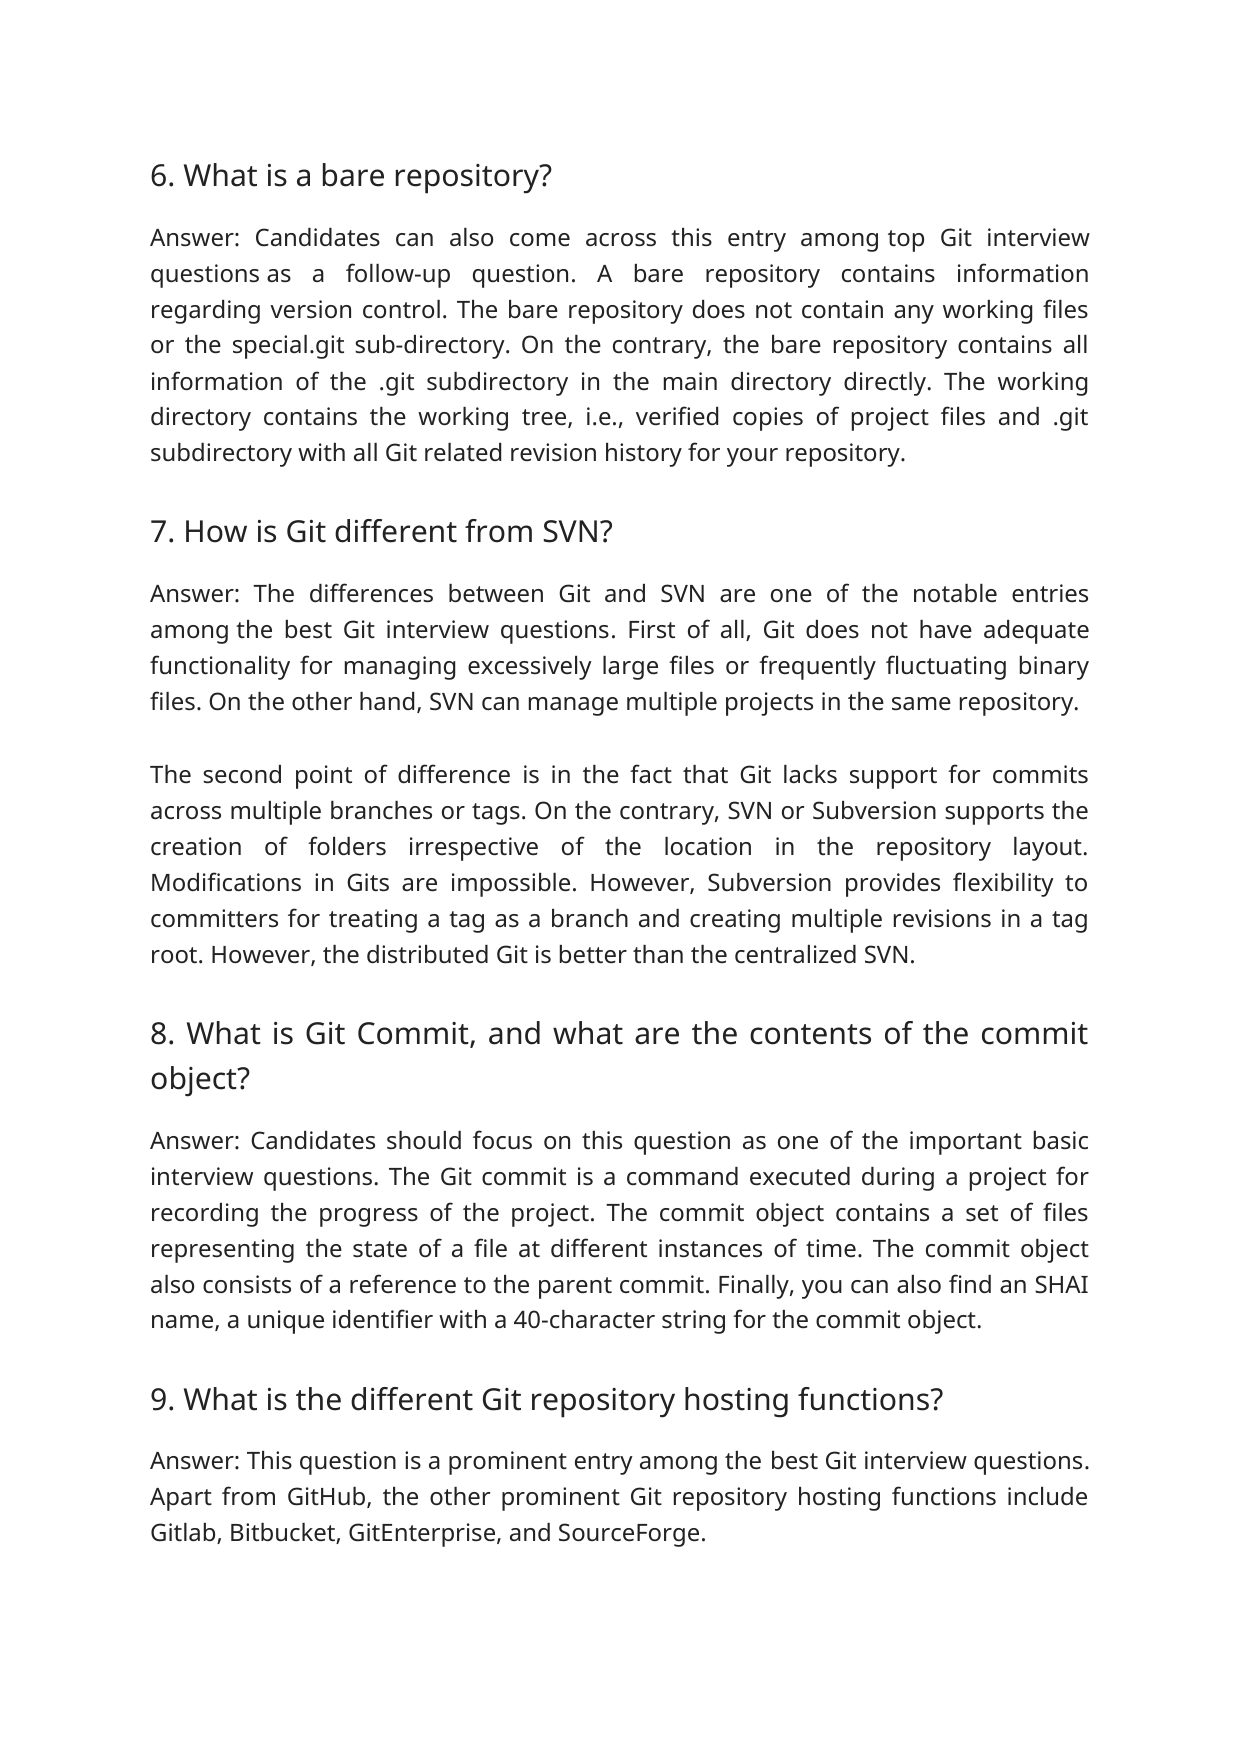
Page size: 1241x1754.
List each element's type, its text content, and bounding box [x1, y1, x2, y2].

text The second point of difference is in the fact that Git lacks support for commits across multiple branches or tags. On the contrary, SVN or Subversion supports the creation of folders irrespective of the location in the repository layout. Modifications in Gits are impossible. However, Subversion provides flexibility to committers for treating a tag as a branch and creating multiple revisions in a tag root. However, the distributed Git is better than the centralized SVN. [150, 755, 1090, 970]
text Answer: The differences between Git and SVN are one of the notable entries among the best Git interview questions. First of all, Git does not have adequate functionality for managing excessively large files or frequently fluctuating binary files. On the other hand, SVN can manage multiple projects in the same repository. [150, 573, 1090, 717]
subtitle 7. How is Git different from SVN? [150, 506, 1090, 552]
subtitle 6. What is a bare repository? [150, 150, 1090, 195]
text Answer: This question is a prominent entry among the best Git interview questions. Apart from GitHub, the other prominent Git repository hosting functions include Gitlab, Bitbucket, GitEnterprise, and SourceForge. [150, 1441, 1090, 1548]
text Answer: Candidates can also come across this entry among top Git interview questions as a follow-up question. A bare repository contains information regarding version control. The bare repository does not contain any working files or the special.git sub-directory. On the contrary, the bare repository contains all information of the .git subdirectory in the main directory directly. The working directory contains the working tree, i.e., verified copies of project files and .git subdirectory with all Git related revision history for your repository. [150, 217, 1090, 469]
subtitle 8. What is Git Commit, and what are the contents of the commit object? [150, 1008, 1090, 1098]
subtitle 9. What is the different Git repository hosting functions? [150, 1373, 1090, 1419]
text Answer: Candidates should focus on this question as one of the important basic interview questions. The Git commit is a command executed during a project for recording the progress of the project. The commit object contains a set of files representing the state of a file at different instances of time. The commit object also consists of a reference to the parent commit. Finally, you can also find an SHAI name, a unique identifier with a 40-character string for the commit object. [150, 1120, 1090, 1336]
